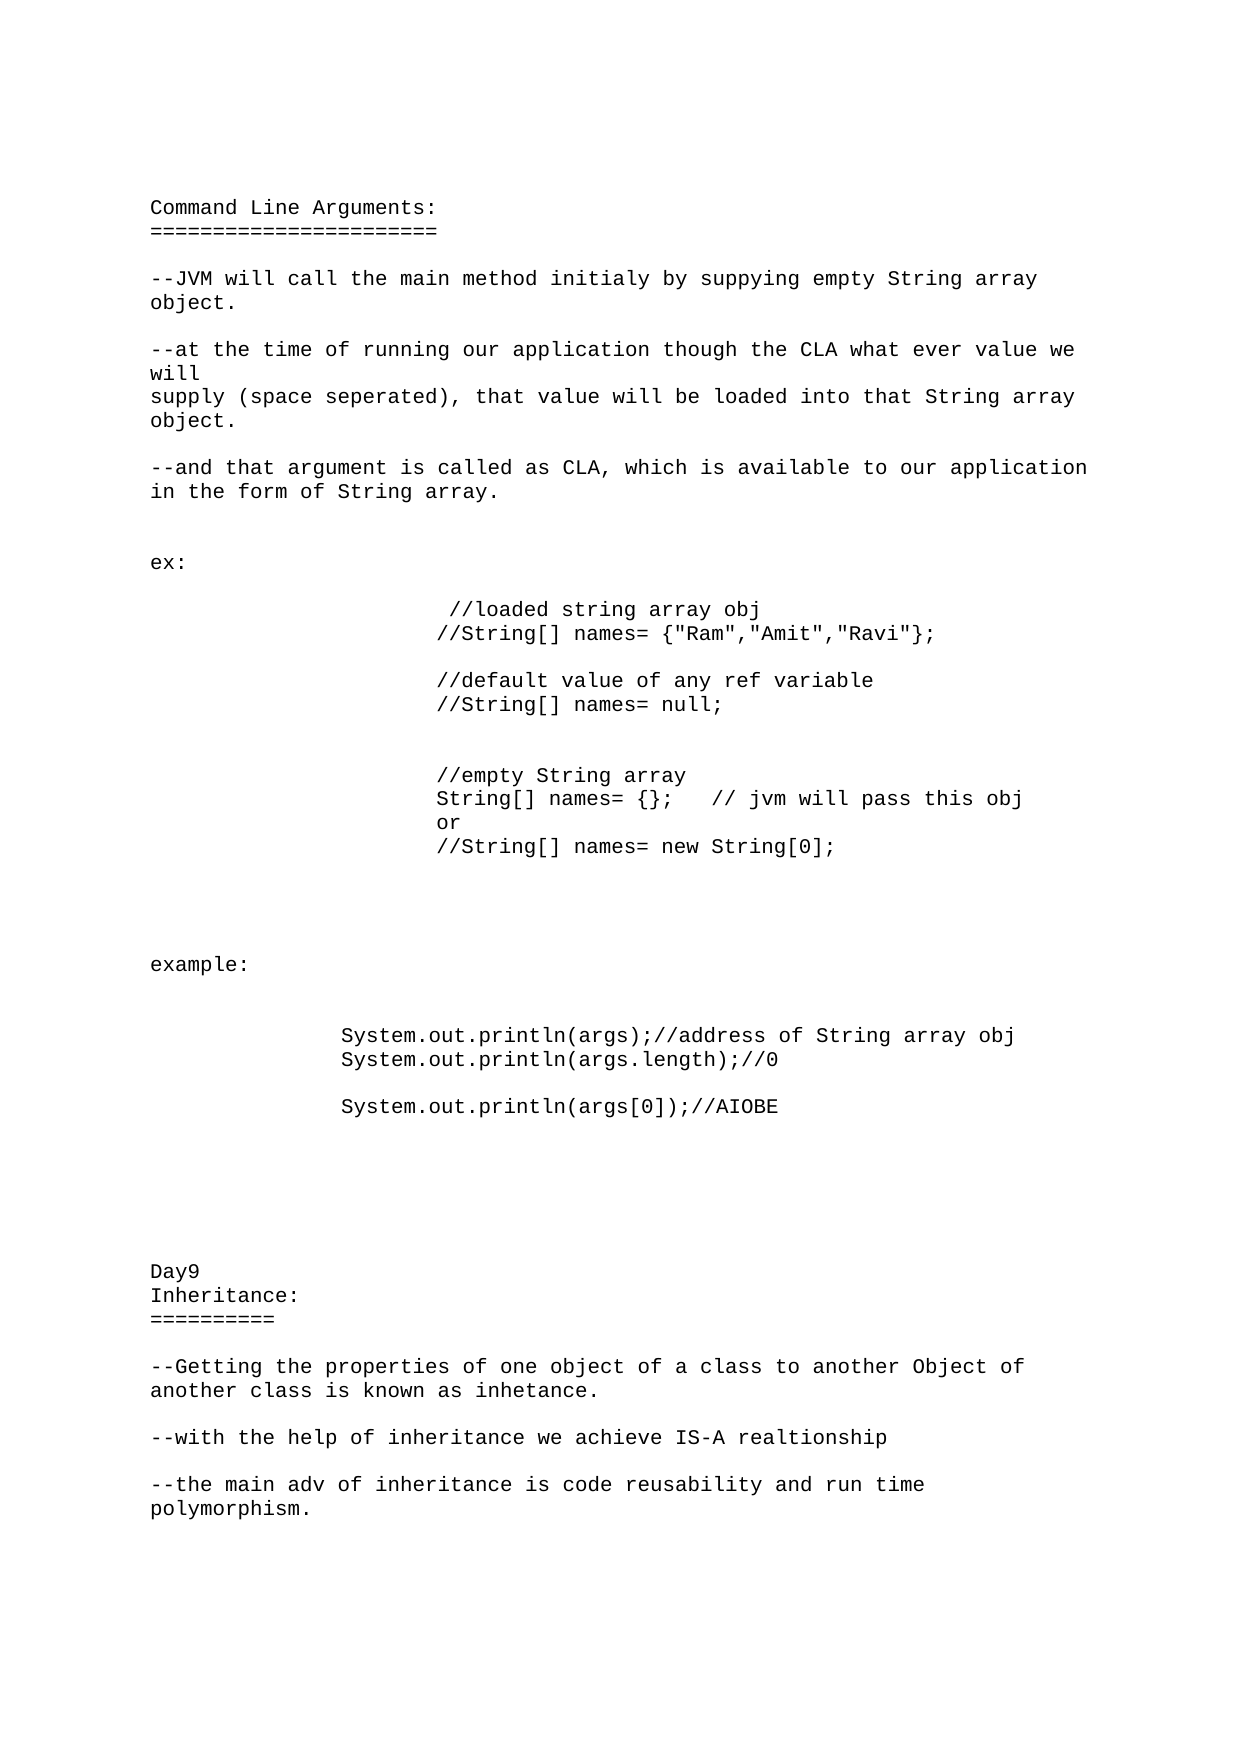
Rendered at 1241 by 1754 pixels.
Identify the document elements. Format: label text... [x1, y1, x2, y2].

text Day9 [150, 1261, 1090, 1285]
text //String[] names= null; [150, 694, 1090, 717]
text or [150, 812, 1090, 836]
text //default value of any ref variable [150, 670, 1090, 694]
text //loaded string array obj [150, 599, 1090, 623]
text --the main adv of inheritance is code reusability and run time polymorphism. [150, 1474, 1090, 1521]
text String[] names= {}; // jvm will pass this obj [150, 788, 1090, 812]
text --Getting the properties of one object of a class to another Object of another class is known as inhetance. [150, 1356, 1090, 1403]
text --with the help of inheritance we achieve IS-A realtionship [150, 1427, 1090, 1451]
text System.out.println(args.length);//0 [150, 1048, 1090, 1072]
text ======================= [150, 221, 1090, 244]
text in the form of String array. [150, 481, 1090, 505]
text --JVM will call the main method initialy by suppying empty String array object. [150, 268, 1090, 316]
text Inheritance: [150, 1285, 1090, 1309]
text //String[] names= new String[0]; [150, 836, 1090, 859]
text supply (space seperated), that value will be loaded into that String array object. [150, 386, 1090, 434]
text //empty String array [150, 765, 1090, 788]
text System.out.println(args);//address of String array obj [150, 1025, 1090, 1048]
text ========== [150, 1309, 1090, 1332]
text //String[] names= {"Ram","Amit","Ravi"}; [150, 623, 1090, 647]
text --and that argument is called as CLA, which is available to our application [150, 457, 1090, 481]
text example: [150, 954, 1090, 978]
text --at the time of running our application though the CLA what ever value we will [150, 339, 1090, 386]
text System.out.println(args[0]);//AIOBE [150, 1096, 1090, 1119]
text Command Line Arguments: [150, 197, 1090, 221]
text ex: [150, 552, 1090, 576]
